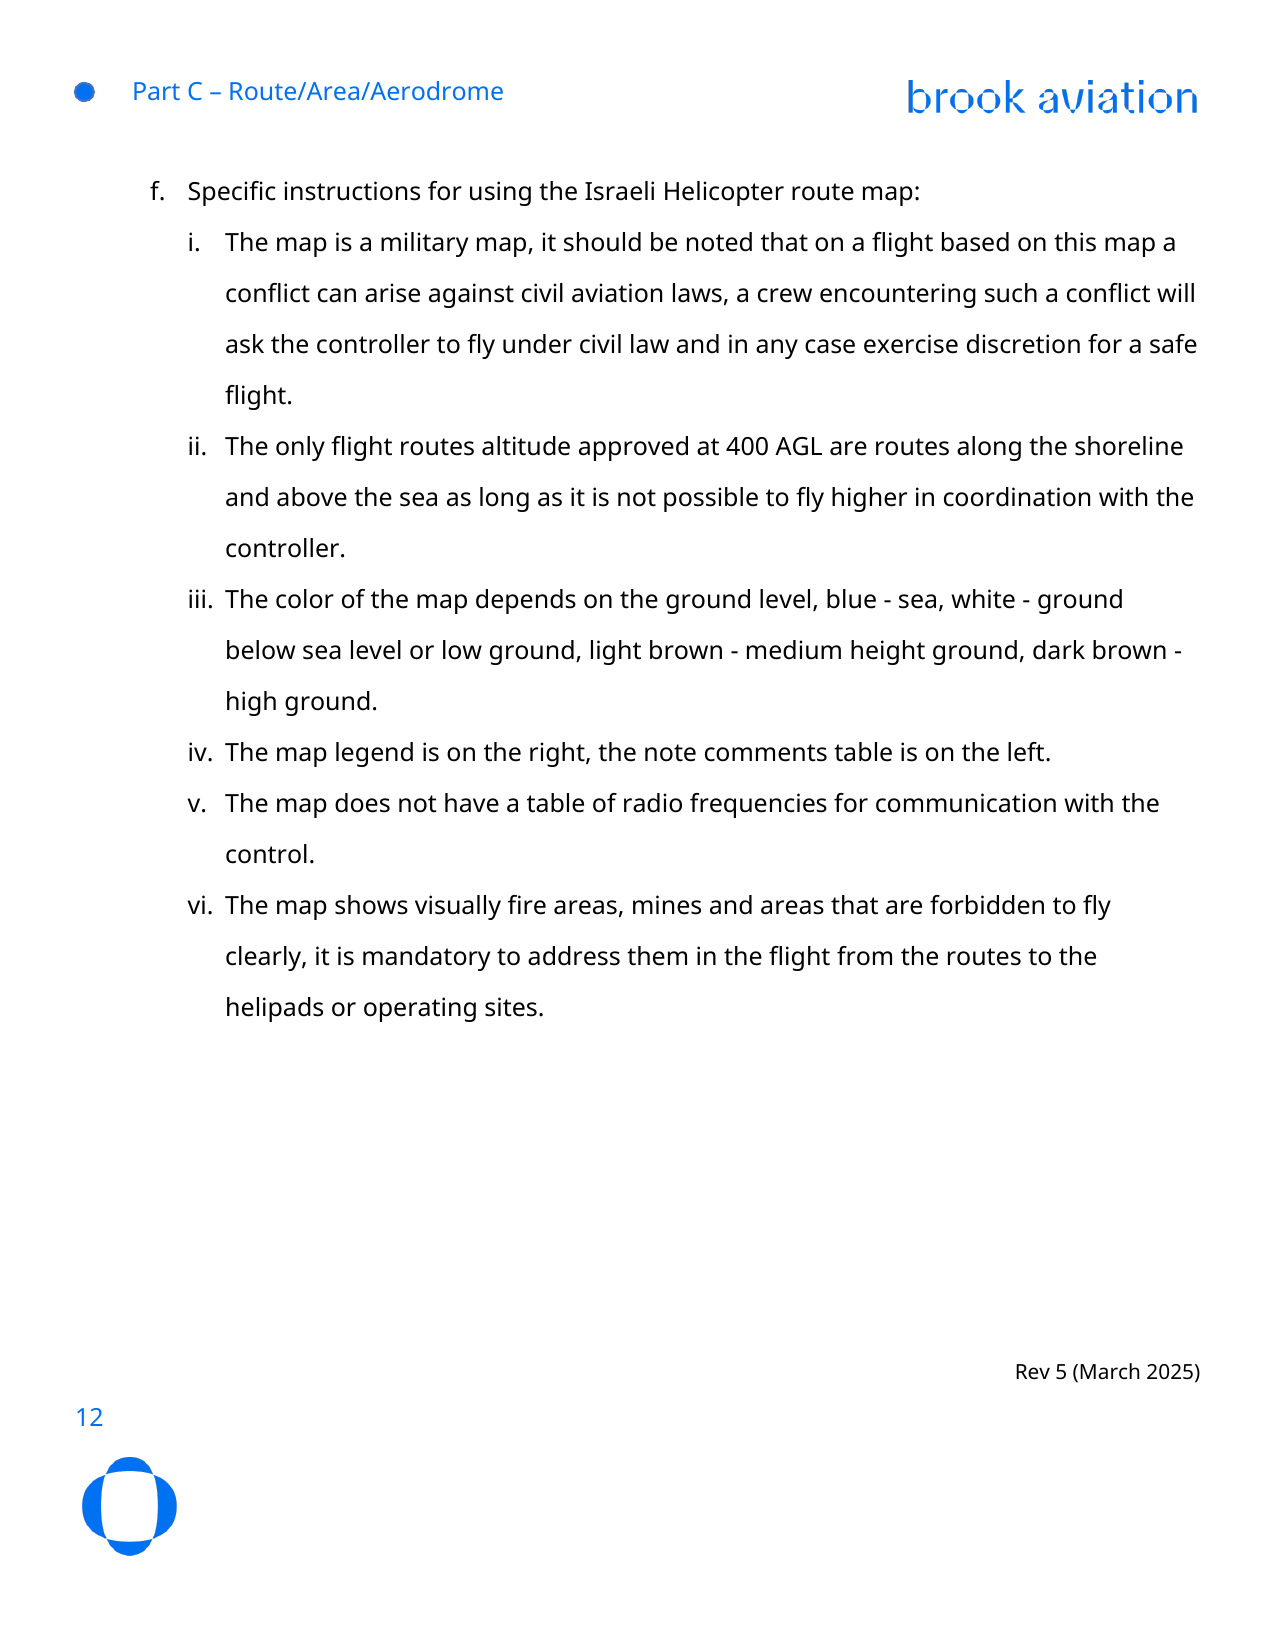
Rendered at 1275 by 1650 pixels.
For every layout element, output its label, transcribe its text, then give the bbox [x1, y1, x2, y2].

list The map does not have a table of radio frequencies for communication with the control. [187, 786, 1200, 871]
list The color of the map depends on the ground level, blue - sea, white - ground below sea level or low ground, light brown - medium height ground, dark brown - high ground. [187, 581, 1200, 718]
list The map legend is on the right, the note comments table is on the left. [187, 734, 1200, 769]
picture [904, 76, 1200, 118]
list The only flight routes altitude approved at 400 AGL are routes along the shoreline and above the sea as long as it is not possible to fly higher in coordination with the controller. [187, 428, 1200, 564]
list Specific instructions for using the Israeli Helicopter route map: [150, 173, 1200, 207]
list The map shows visually fire areas, mines and areas that are forbidden to fly clearly, it is mandatory to address them in the flight from the routes to the helipads or operating sites. [187, 888, 1200, 1024]
picture [75, 1450, 183, 1562]
list The map is a military map, it should be noted that on a flight based on this map a conflict can arise against civil aviation laws, a crew encountering such a conflict will ask the controller to fly under civil law and in any case exercise discretion for a safe flight. [187, 224, 1200, 411]
